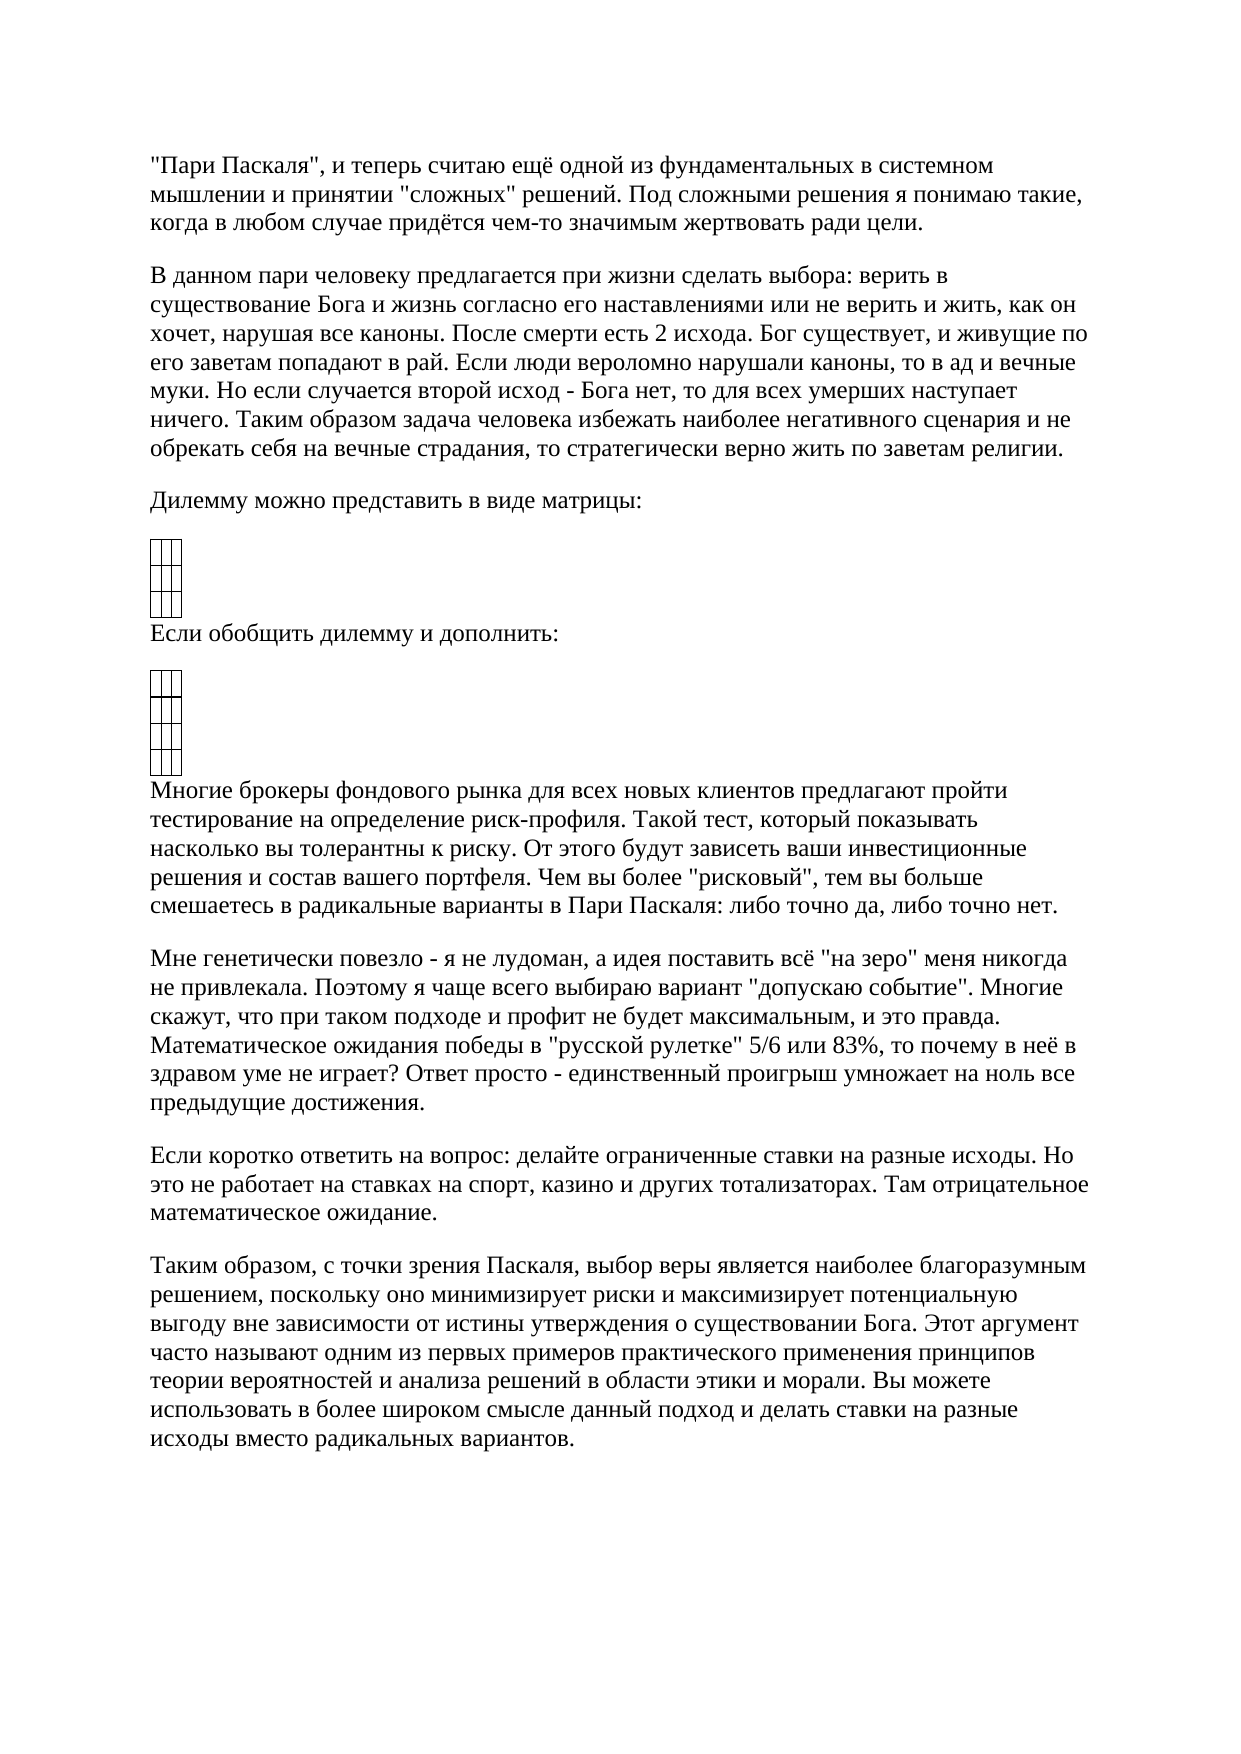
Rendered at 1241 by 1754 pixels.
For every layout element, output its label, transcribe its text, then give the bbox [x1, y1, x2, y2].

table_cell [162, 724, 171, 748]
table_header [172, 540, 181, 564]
text В данном пари человеку предлагается при жизни сделать выбора: верить в существование Бога и жизнь согласно его наставлениями или не верить и жить, как он хочет, нарушая все каноны. После смерти есть 2 исхода. Бог существует, и живущие по его заветам попадают в рай. Если люди вероломно нарушали каноны, то в ад и вечные муки. Но если случается второй исход - Бога нет, то для всех умерших наступает ничего. Таким образом задача человека избежать наиболее негативного сценария и не обрекать себя на вечные страдания, то стратегически верно жить по заветам религии. [150, 260, 1090, 462]
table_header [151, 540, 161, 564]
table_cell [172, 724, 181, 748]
text Если коротко ответить на вопрос: делайте ограниченные ставки на разные исходы. Но это не работает на ставках на спорт, казино и других тотализаторах. Там отрицательное математическое ожидание. [150, 1140, 1090, 1226]
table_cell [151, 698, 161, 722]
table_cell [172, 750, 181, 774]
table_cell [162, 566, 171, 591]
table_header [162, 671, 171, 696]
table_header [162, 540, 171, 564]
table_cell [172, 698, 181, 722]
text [150, 150, 1090, 236]
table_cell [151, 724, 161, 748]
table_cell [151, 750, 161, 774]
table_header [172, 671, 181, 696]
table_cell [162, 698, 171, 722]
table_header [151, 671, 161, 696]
text Дилемму можно представить в виде матрицы: [150, 486, 1090, 514]
text Многие брокеры фондового рынка для всех новых клиентов предлагают пройти тестирование на определение риск-профиля. Такой тест, который показывать насколько вы толерантны к риску. От этого будут зависеть ваши инвестиционные решения и состав вашего портфеля. Чем вы более "рисковый", тем вы больше смешаетесь в радикальные варианты в Пари Паскаля: либо точно да, либо точно нет. [150, 776, 1090, 919]
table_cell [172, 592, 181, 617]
text Если обобщить дилемму и дополнить: [150, 618, 1090, 646]
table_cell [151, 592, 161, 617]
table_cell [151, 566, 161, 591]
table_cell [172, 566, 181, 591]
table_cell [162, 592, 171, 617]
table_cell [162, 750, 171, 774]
text Мне генетически повезло - я не лудоман, а идея поставить всё "на зеро" меня никогда не привлекала. Поэтому я чаще всего выбираю вариант "допускаю событие". Многие скажут, что при таком подходе и профит не будет максимальным, и это правда. Математическое ожидания победы в "русской рулетке" 5/6 или 83%, то почему в неё в здравом уме не играет? Ответ просто - единственный проигрыш умножает на ноль все предыдущие достижения. [150, 943, 1090, 1116]
text Таким образом, с точки зрения Паскаля, выбор веры является наиболее благоразумным решением, поскольку оно минимизирует риски и максимизирует потенциальную выгоду вне зависимости от истины утверждения о существовании Бога. Этот аргумент часто называют одним из первых примеров практического применения принципов теории вероятностей и анализа решений в области этики и морали. Вы можете использовать в более широком смысле данный подход и делать ставки на разные исходы вместо радикальных вариантов. [150, 1250, 1090, 1452]
